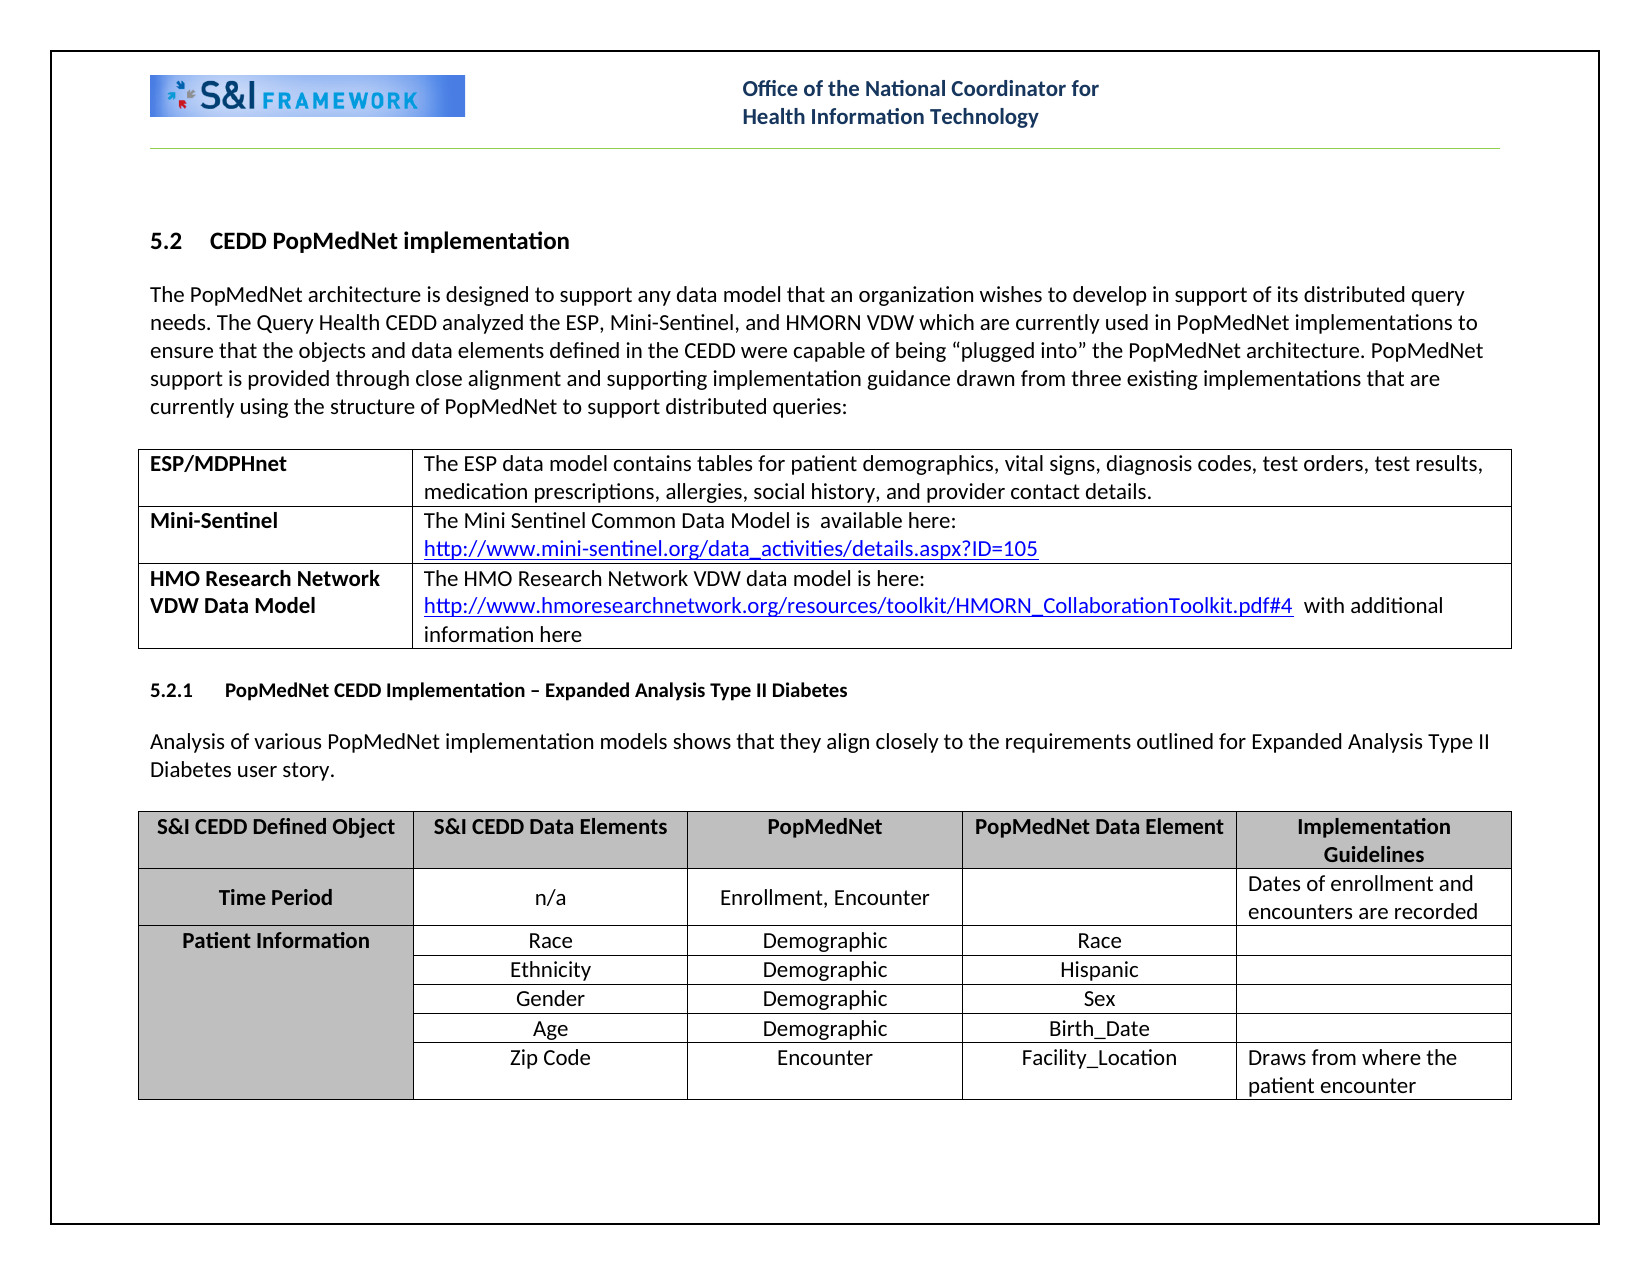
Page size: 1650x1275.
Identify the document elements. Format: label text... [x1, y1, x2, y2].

table_cell [1237, 985, 1511, 1013]
table_cell Zip Code [414, 1043, 687, 1099]
table_cell [1237, 926, 1511, 954]
table_cell The HMO Research Network VDW data model is here: http://www.hmoresearchnetwork.org/resources/toolkit/HMORN_CollaborationToolkit.pdf#4 with additional information here [413, 564, 1511, 648]
text The PopMedNet architecture is designed to support any data model that an organization wishes to develop in support of its distributed query needs. The Query Health CEDD analyzed the ESP, Mini-Sentinel, and HMORN VDW which are currently used in PopMedNet implementations to ensure that the objects and data elements defined in the CEDD were capable of being “plugged into” the PopMedNet architecture. PopMedNet support is provided through close alignment and supporting implementation guidance drawn from three existing implementations that are currently using the structure of PopMedNet to support distributed queries: [150, 280, 1500, 420]
text Analysis of various PopMedNet implementation models shows that they align closely to the requirements outlined for Expanded Analysis Type II Diabetes user story. [150, 727, 1500, 783]
table_cell Mini-Sentinel [139, 507, 412, 563]
table_header PopMedNet Data Element [963, 812, 1236, 868]
table_cell [963, 869, 1236, 925]
table_cell n/a [414, 869, 687, 925]
table_header S&I CEDD Data Elements [414, 812, 687, 868]
table_cell Encounter [688, 1043, 962, 1099]
table_cell Facility_Location [963, 1043, 1236, 1099]
table_cell Enrollment, Encounter [688, 869, 962, 925]
table_cell Sex [963, 985, 1236, 1013]
table_header ESP/MDPHnet [139, 450, 412, 506]
table_cell [1237, 956, 1511, 983]
table_cell Dates of enrollment and encounters are recorded [1237, 869, 1511, 925]
table_cell Demographic [688, 1014, 962, 1042]
table_header PopMedNet [688, 812, 962, 868]
picture [150, 75, 465, 117]
table_cell Demographic [688, 985, 962, 1013]
table_cell HMO Research Network VDW Data Model [139, 564, 412, 648]
table_cell Race [963, 926, 1236, 954]
table_cell Ethnicity [414, 956, 687, 983]
table_cell Hispanic [963, 956, 1236, 983]
table_cell Time Period [139, 869, 413, 925]
table_cell Patient Information [139, 926, 413, 1099]
subtitle CEDD PopMedNet implementation [150, 225, 1500, 255]
table_header Implementation Guidelines [1237, 812, 1511, 868]
table_cell Demographic [688, 956, 962, 983]
table_cell Gender [414, 985, 687, 1013]
table_cell Draws from where the patient encounter occurred [1237, 1043, 1511, 1099]
table_cell Demographic [688, 926, 962, 954]
table_cell Age [414, 1014, 687, 1042]
table_cell Race [414, 926, 687, 954]
table_header The ESP data model contains tables for patient demographics, vital signs, diagnosis codes, test orders, test results, medication prescriptions, allergies, social history, and provider contact details. [413, 450, 1511, 506]
table_cell [1237, 1014, 1511, 1042]
subtitle PopMedNet CEDD Implementation – Expanded Analysis Type II Diabetes [150, 677, 1500, 702]
table_cell Birth_Date [963, 1014, 1236, 1042]
table_cell The Mini Sentinel Common Data Model is available here: http://www.mini-sentinel.org/data_activities/details.aspx?ID=105 [413, 507, 1511, 563]
table_header S&I CEDD Defined Object [139, 812, 413, 868]
